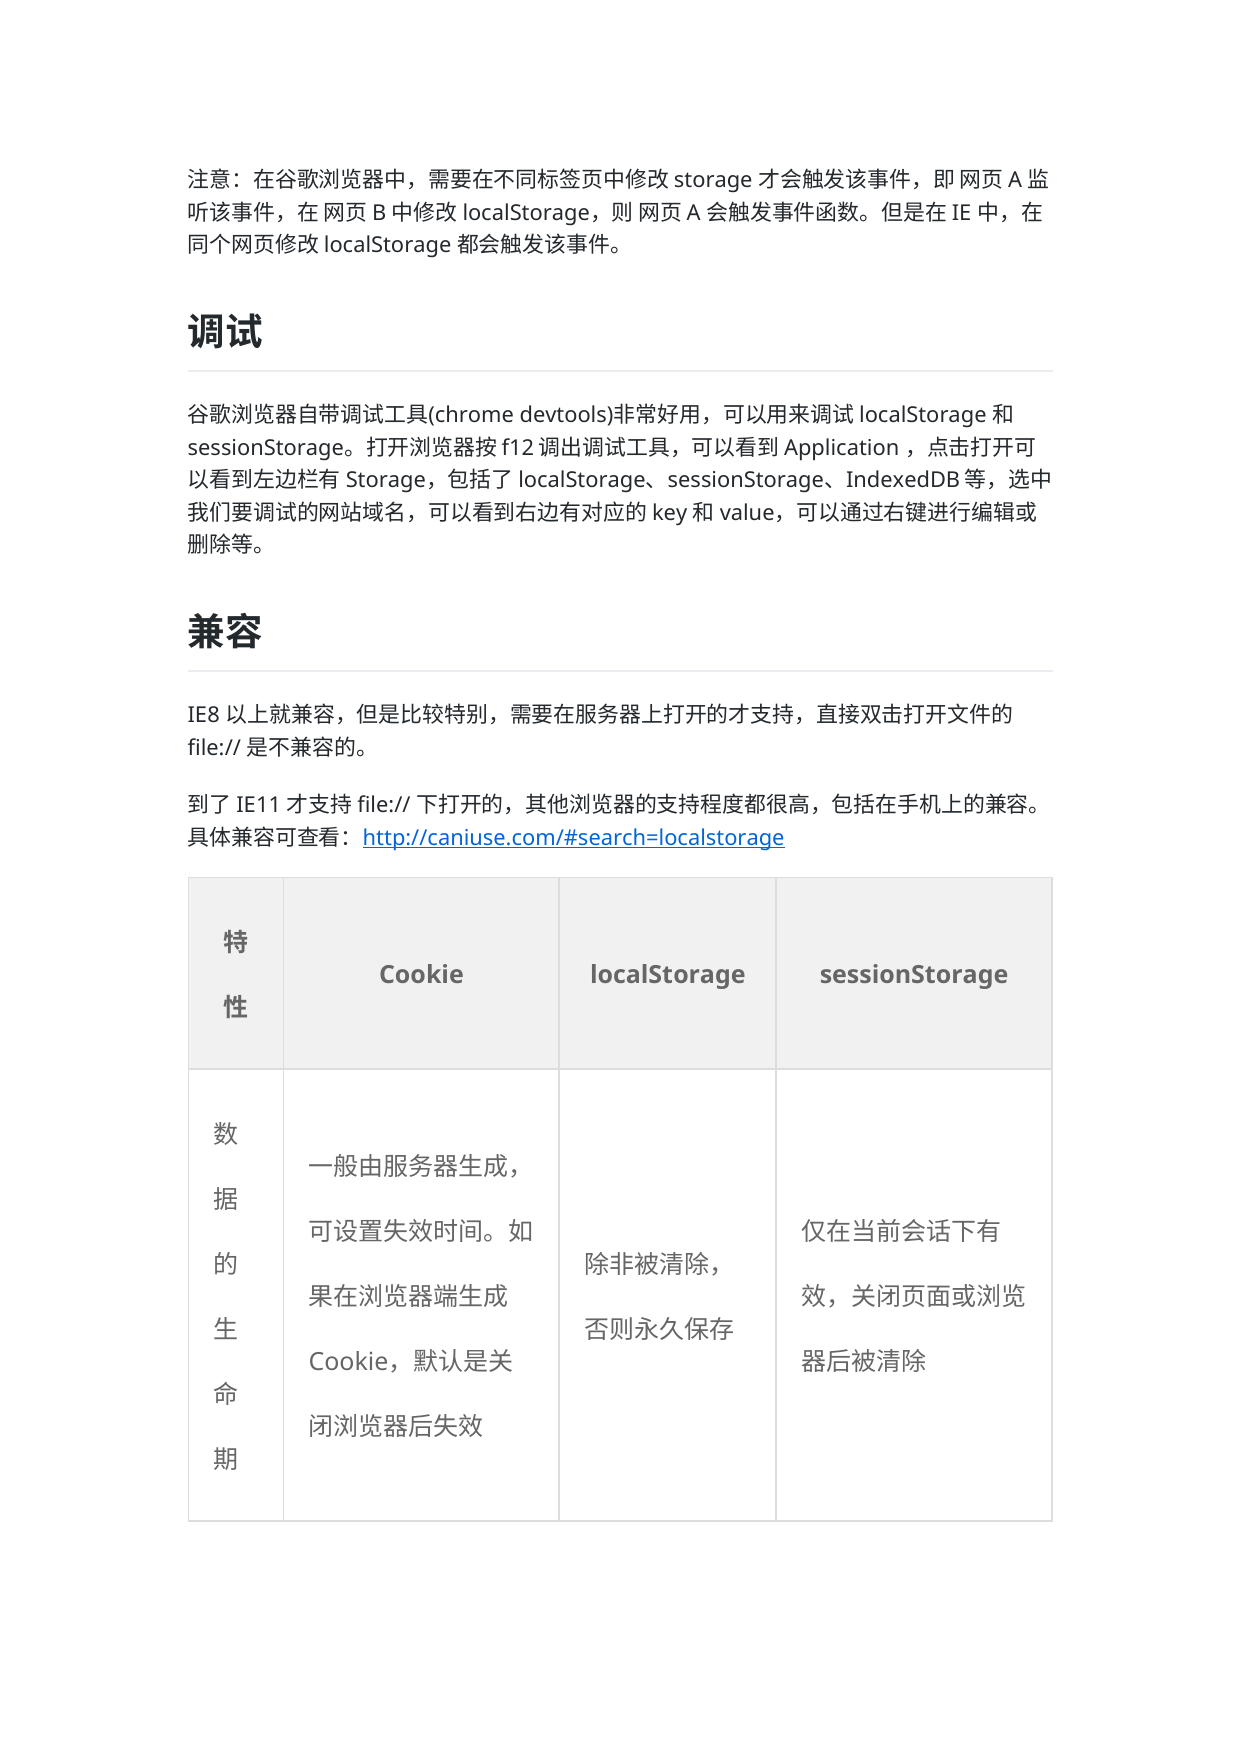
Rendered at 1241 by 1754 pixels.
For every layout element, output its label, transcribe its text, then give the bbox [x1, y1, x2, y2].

text IE8 以上就兼容，但是比较特别，需要在服务器上打开的才支持，直接双击打开文件的 file:// 是不兼容的。 [187, 697, 1053, 762]
table_header sessionStorage [777, 878, 1051, 1068]
text 注意：在谷歌浏览器中，需要在不同标签页中修改 storage 才会触发该事件，即 网页A 监听该事件，在 网页B 中修改 localStorage，则 网页A 会触发事件函数。但是在 IE 中，在同个网页修改 localStorage 都会触发该事件。 [187, 162, 1053, 259]
table_cell 除非被清除，否则永久保存 [560, 1070, 775, 1520]
table_header Cookie [284, 878, 558, 1068]
text 谷歌浏览器自带调试工具(chrome devtools)非常好用，可以用来调试 localStorage 和 sessionStorage。打开浏览器按f12调出调试工具，可以看到 Application ，点击打开可以看到左边栏有 Storage，包括了 localStorage、sessionStorage、IndexedDB等，选中我们要调试的网站域名，可以看到右边有对应的 key 和 value，可以通过右键进行编辑或删除等。 [187, 397, 1053, 559]
text 兼容 [187, 597, 1053, 672]
table_header localStorage [560, 878, 775, 1068]
table_cell 仅在当前会话下有效，关闭页面或浏览器后被清除 [777, 1070, 1051, 1520]
table_cell 一般由服务器生成，可设置失效时间。如果在浏览器端生成Cookie，默认是关闭浏览器后失效 [284, 1070, 558, 1520]
text 调试 [187, 297, 1053, 372]
table_header 特性 [189, 878, 283, 1068]
table_cell 数据的生命期 [189, 1070, 283, 1520]
text 到了 IE11 才支持 file:// 下打开的，其他浏览器的支持程度都很高，包括在手机上的兼容。具体兼容可查看：http://caniuse.com/#search=localstorage [187, 787, 1053, 852]
